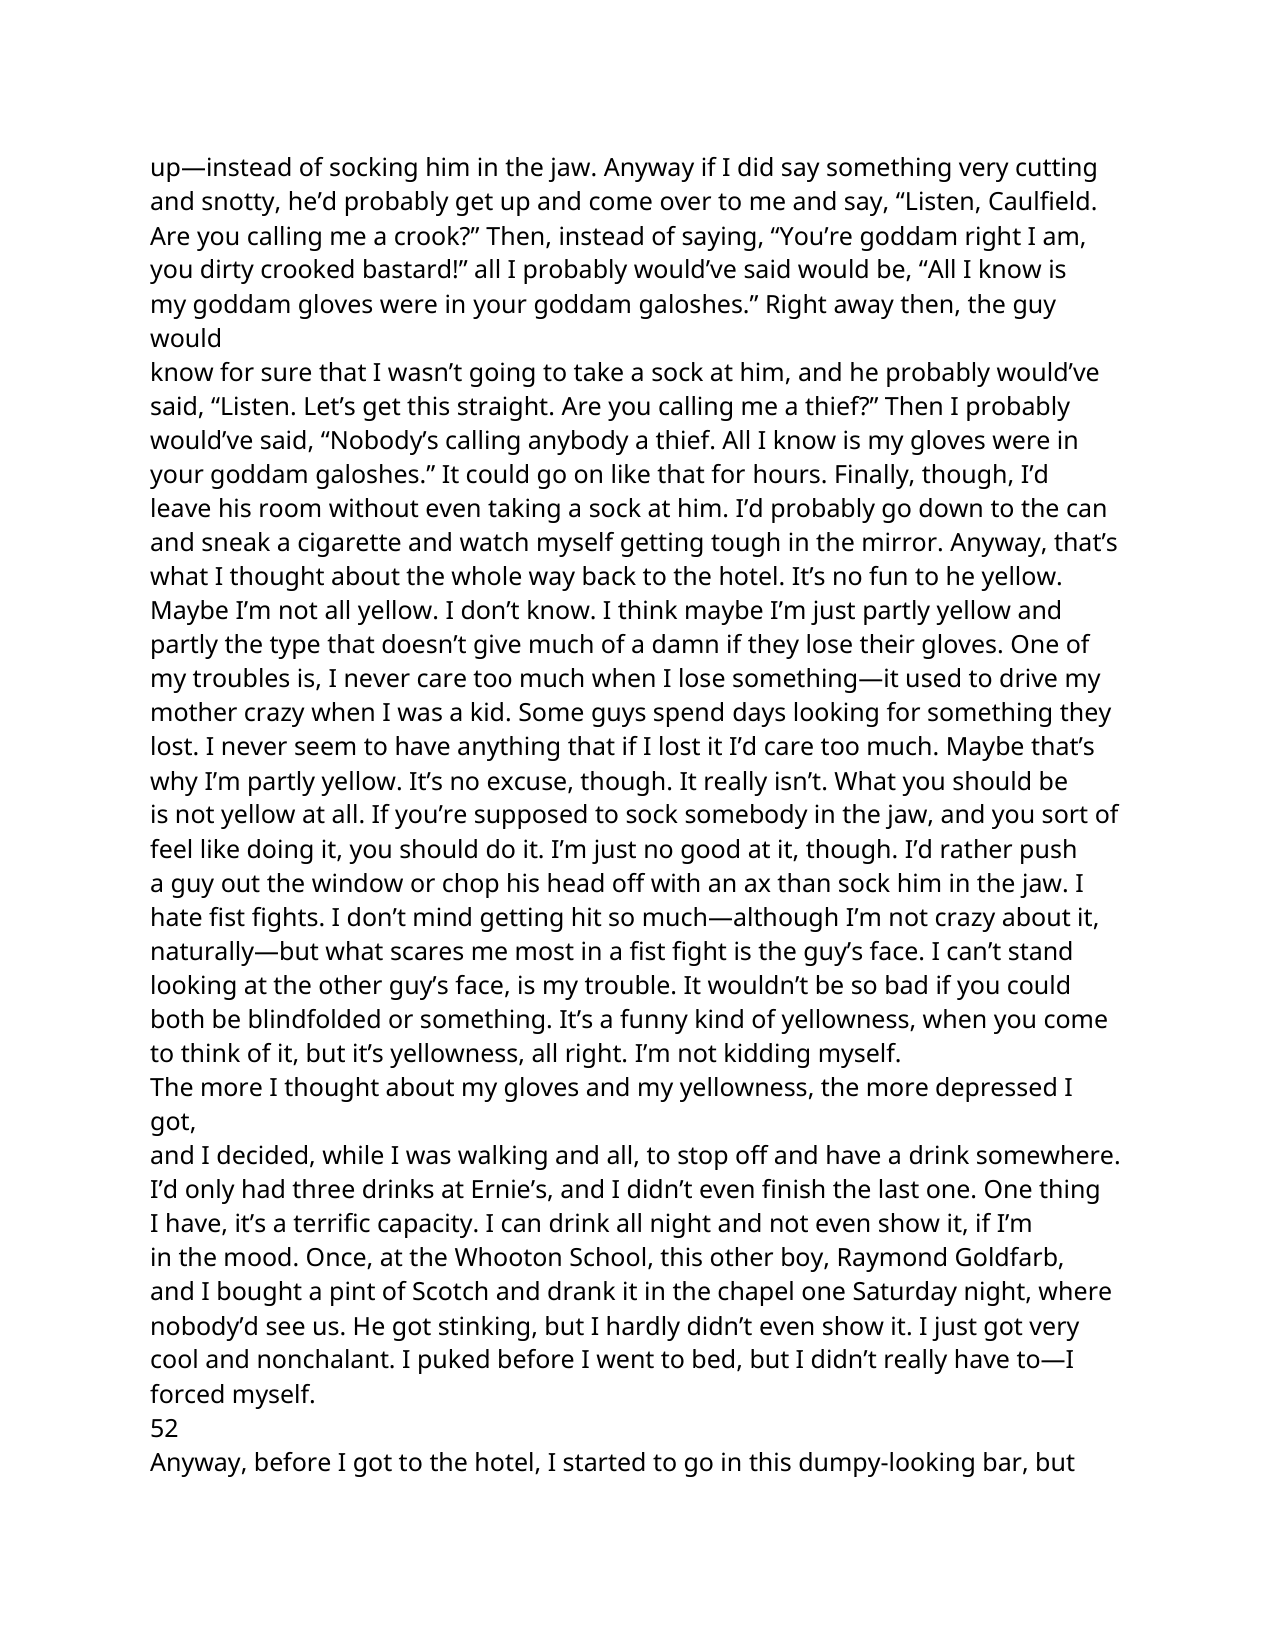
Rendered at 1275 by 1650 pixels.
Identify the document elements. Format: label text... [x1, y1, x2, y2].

text know for sure that I wasn’t going to take a sock at him, and he probably would’ve [150, 354, 1125, 388]
text my troubles is, I never care too much when I lose something—it used to drive my [150, 661, 1125, 695]
text The more I thought about my gloves and my yellowness, the more depressed I got, [150, 1070, 1125, 1138]
text naturally—but what scares me most in a fist fight is the guy’s face. I can’t stand [150, 933, 1125, 967]
text and I bought a pint of Scotch and drank it in the chapel one Saturday night, where [150, 1274, 1125, 1308]
text and sneak a cigarette and watch myself getting tough in the mirror. Anyway, that’s [150, 525, 1125, 559]
text hate fist fights. I don’t mind getting hit so much—although I’m not crazy about it, [150, 899, 1125, 933]
text Anyway, before I got to the hotel, I started to go in this dumpy-looking bar, but [150, 1444, 1125, 1478]
text why I’m partly yellow. It’s no excuse, though. It really isn’t. What you should be [150, 763, 1125, 797]
text a guy out the window or chop his head off with an ax than sock him in the jaw. I [150, 865, 1125, 899]
text what I thought about the whole way back to the hotel. It’s no fun to he yellow. [150, 559, 1125, 593]
text and I decided, while I was walking and all, to stop off and have a drink somewhere. [150, 1138, 1125, 1172]
text cool and nonchalant. I puked before I went to bed, but I didn’t really have to—I [150, 1342, 1125, 1376]
text both be blindfolded or something. It’s a funny kind of yellowness, when you come [150, 1002, 1125, 1036]
text leave his room without even taking a sock at him. I’d probably go down to the can [150, 491, 1125, 525]
text nobody’d see us. He got stinking, but I hardly didn’t even show it. I just got very [150, 1308, 1125, 1342]
text feel like doing it, you should do it. I’m just no good at it, though. I’d rather push [150, 831, 1125, 865]
text is not yellow at all. If you’re supposed to sock somebody in the jaw, and you sort of [150, 797, 1125, 831]
text your goddam galoshes.” It could go on like that for hours. Finally, though, I’d [150, 457, 1125, 491]
text to think of it, but it’s yellowness, all right. I’m not kidding myself. [150, 1036, 1125, 1070]
text my goddam gloves were in your goddam galoshes.” Right away then, the guy would [150, 286, 1125, 354]
text lost. I never seem to have anything that if I lost it I’d care too much. Maybe that’s [150, 729, 1125, 763]
text I have, it’s a terrific capacity. I can drink all night and not even show it, if I’m [150, 1206, 1125, 1240]
text and snotty, he’d probably get up and come over to me and say, “Listen, Caulfield. [150, 184, 1125, 218]
text 52 [150, 1410, 1125, 1444]
text would’ve said, “Nobody’s calling anybody a thief. All I know is my gloves were in [150, 422, 1125, 457]
text partly the type that doesn’t give much of a damn if they lose their gloves. One of [150, 627, 1125, 661]
text mother crazy when I was a kid. Some guys spend days looking for something they [150, 695, 1125, 729]
text in the mood. Once, at the Whooton School, this other boy, Raymond Goldfarb, [150, 1240, 1125, 1274]
text up—instead of socking him in the jaw. Anyway if I did say something very cutting [150, 150, 1125, 184]
text Maybe I’m not all yellow. I don’t know. I think maybe I’m just partly yellow and [150, 593, 1125, 627]
text looking at the other guy’s face, is my trouble. It wouldn’t be so bad if you could [150, 967, 1125, 1002]
text said, “Listen. Let’s get this straight. Are you calling me a thief?” Then I probably [150, 388, 1125, 422]
text forced myself. [150, 1376, 1125, 1410]
text I’d only had three drinks at Ernie’s, and I didn’t even finish the last one. One thing [150, 1172, 1125, 1206]
text Are you calling me a crook?” Then, instead of saying, “You’re goddam right I am, [150, 218, 1125, 252]
text you dirty crooked bastard!” all I probably would’ve said would be, “All I know is [150, 252, 1125, 286]
